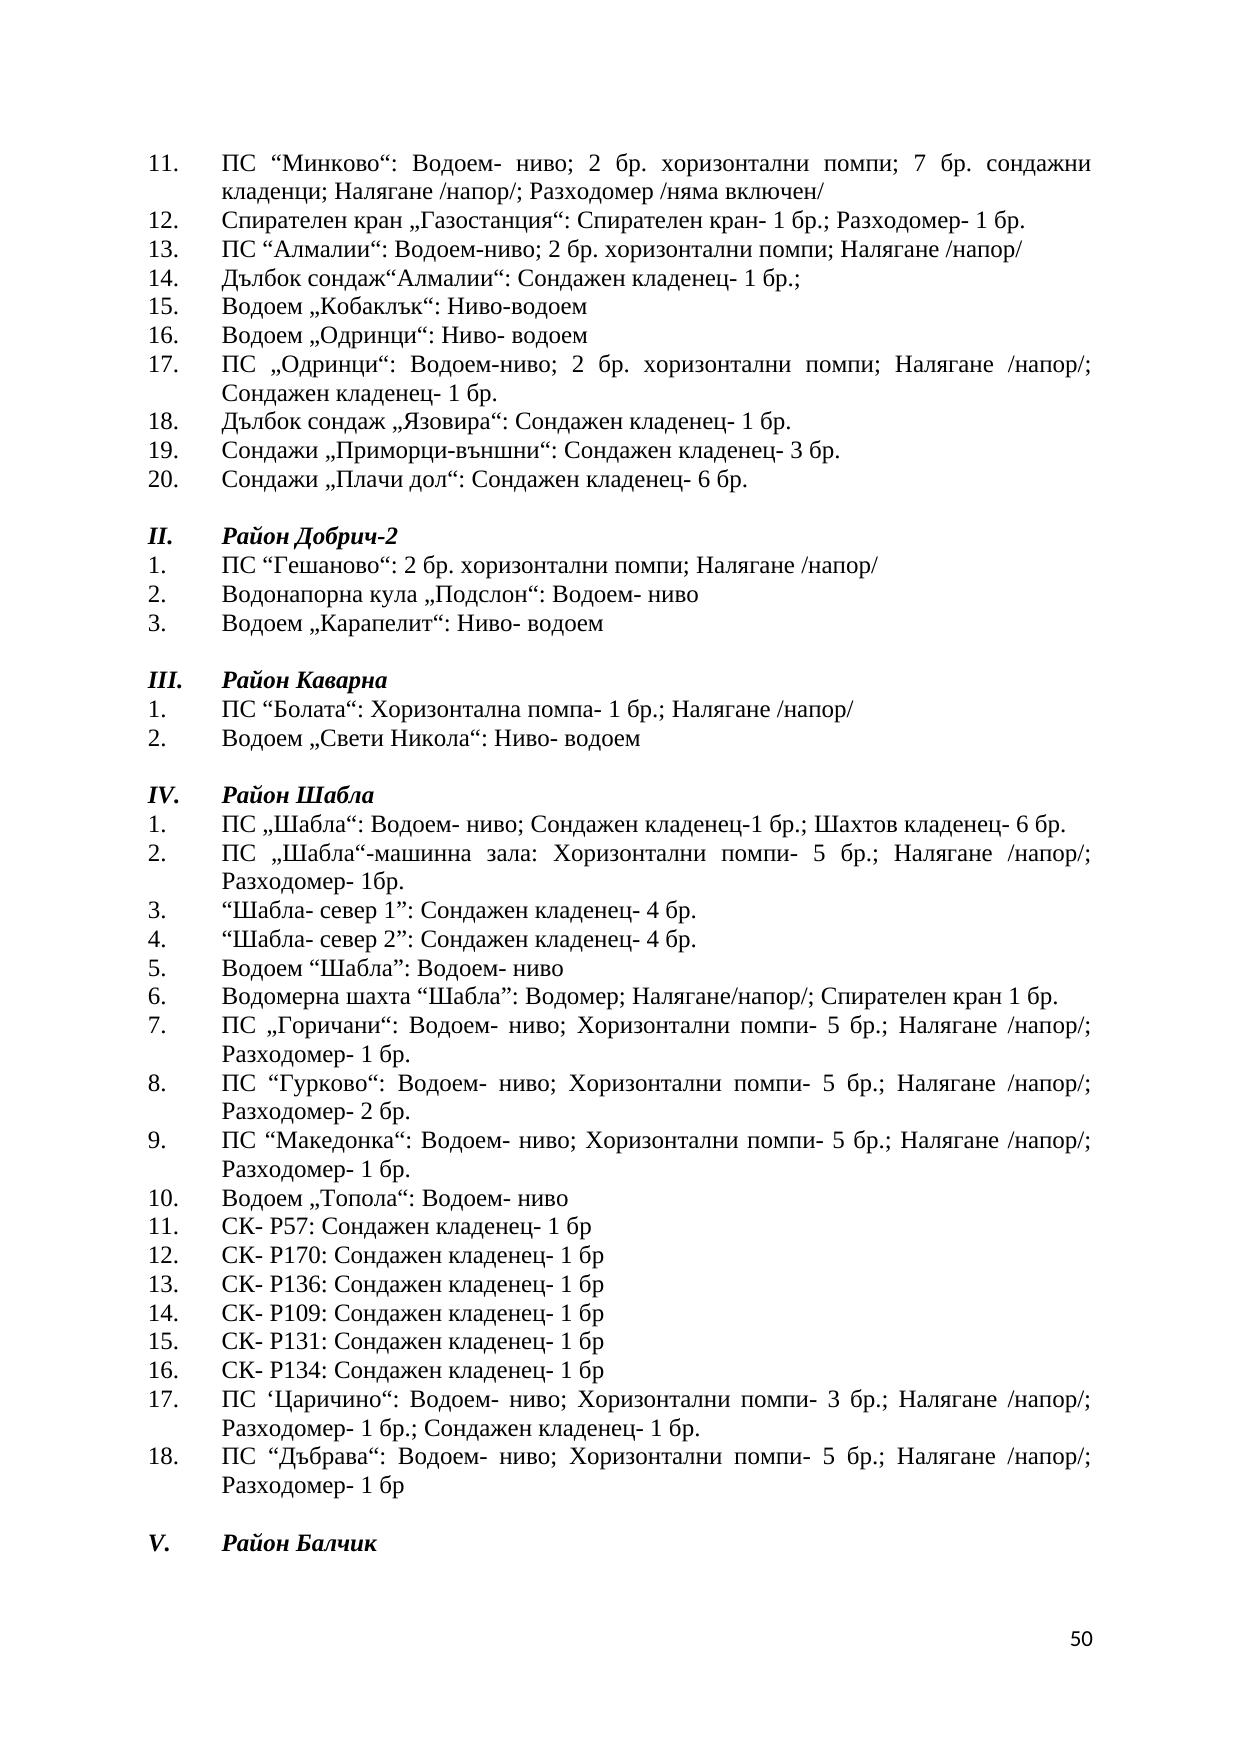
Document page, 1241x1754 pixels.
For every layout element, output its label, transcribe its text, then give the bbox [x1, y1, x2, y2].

text III. Район Kаварна [148, 665, 1093, 694]
text 7. ПС „Горичани“: Водоем- ниво; Хоризонтални помпи- 5 бр.; Налягане /напор/; Разходомер- 1 бр. [148, 1010, 1093, 1068]
text 11. ПС “Минково“: Водоем- ниво; 2 бр. хоризонтални помпи; 7 бр. сондажни кладенци; Налягане /напор/; Разходомер /няма включен/ [148, 148, 1093, 205]
text 1. ПС „Шабла“: Водоем- ниво; Сондажен кладенец-1 бр.; Шахтов кладенец- 6 бр. [148, 809, 1093, 838]
text 3. “Шабла- север 1”: Сондажен кладенец- 4 бр. [148, 895, 1093, 924]
text 4. “Шабла- север 2”: Сондажен кладенец- 4 бр. [148, 924, 1093, 953]
text 12. Спирателен кран „Газостанция“: Спирателен кран- 1 бр.; Разходомер- 1 бр. [148, 205, 1093, 234]
text 2. Водонапорна кула „Подслон“: Водоем- ниво [148, 579, 1093, 608]
text 18. Дълбок сондаж „Язовира“: Сондажен кладенец- 1 бр. [148, 406, 1093, 435]
text 20. Сондажи „Плачи дол“: Сондажен кладенец- 6 бр. [148, 464, 1093, 493]
text V. Район Балчик [148, 1528, 1093, 1556]
text 1. ПС “Гешаново“: 2 бр. хоризонтални помпи; Налягане /напор/ [148, 550, 1093, 579]
text 11. СК- Р57: Сондажен кладенец- 1 бр [148, 1211, 1093, 1240]
text 9. ПС “Македонка“: Водоем- ниво; Хоризонтални помпи- 5 бр.; Налягане /напор/; Разходомер- 1 бр. [148, 1125, 1093, 1183]
text 13. СК- Р136: Сондажен кладенец- 1 бр [148, 1269, 1093, 1298]
text 13. ПС “Алмалии“: Водоем-ниво; 2 бр. хоризонтални помпи; Налягане /напор/ [148, 234, 1093, 263]
text 6. Водомерна шахта “Шабла”: Водомер; Налягане/напор/; Спирателен кран 1 бр. [148, 981, 1093, 1010]
text 2. Водоем „Свети Никола“: Ниво- водоем [148, 723, 1093, 751]
text 14. СК- Р109: Сондажен кладенец- 1 бр [148, 1298, 1093, 1326]
text 15. СК- Р131: Сондажен кладенец- 1 бр [148, 1326, 1093, 1355]
text 15. Водоем „Кобаклък“: Ниво-водоем [148, 291, 1093, 320]
text 14. Дълбок сондаж“Алмалии“: Сондажен кладенец- 1 бр.; [148, 263, 1093, 291]
text 8. ПС “Гурково“: Водоем- ниво; Хоризонтални помпи- 5 бр.; Налягане /напор/; Разходомер- 2 бр. [148, 1068, 1093, 1125]
text 18. ПС “Дъбрава“: Водоем- ниво; Хоризонтални помпи- 5 бр.; Налягане /напор/; Разходомер- 1 бр [148, 1441, 1093, 1499]
text 2. ПС „Шабла“-машинна зала: Хоризонтални помпи- 5 бр.; Налягане /напор/; Разходомер- 1бр. [148, 838, 1093, 895]
text 12. СК- Р170: Сондажен кладенец- 1 бр [148, 1240, 1093, 1269]
text 5. Водоем “Шабла”: Водоем- ниво [148, 953, 1093, 981]
text 1. ПС “Болата“: Хоризонтална помпа- 1 бр.; Налягане /напор/ [148, 694, 1093, 723]
text 17. ПС ‘Царичино“: Водоем- ниво; Хоризонтални помпи- 3 бр.; Налягане /напор/; Разходомер- 1 бр.; Сондажен кладенец- 1 бр. [148, 1384, 1093, 1441]
text IV. Район Шабла [148, 780, 1093, 809]
text 10. Водоем „Топола“: Водоем- ниво [148, 1183, 1093, 1211]
text 17. ПС „Одринци“: Водоем-ниво; 2 бр. хоризонтални помпи; Налягане /напор/; Сондажен кладенец- 1 бр. [148, 349, 1093, 406]
text II. Район Добрич-2 [148, 521, 1093, 550]
text 3. Водоем „Карапелит“: Ниво- водоем [148, 608, 1093, 636]
text 16. СК- Р134: Сондажен кладенец- 1 бр [148, 1355, 1093, 1384]
text 16. Водоем „Одринци“: Ниво- водоем [148, 320, 1093, 349]
text 19. Сондажи „Приморци-външни“: Сондажен кладенец- 3 бр. [148, 435, 1093, 464]
